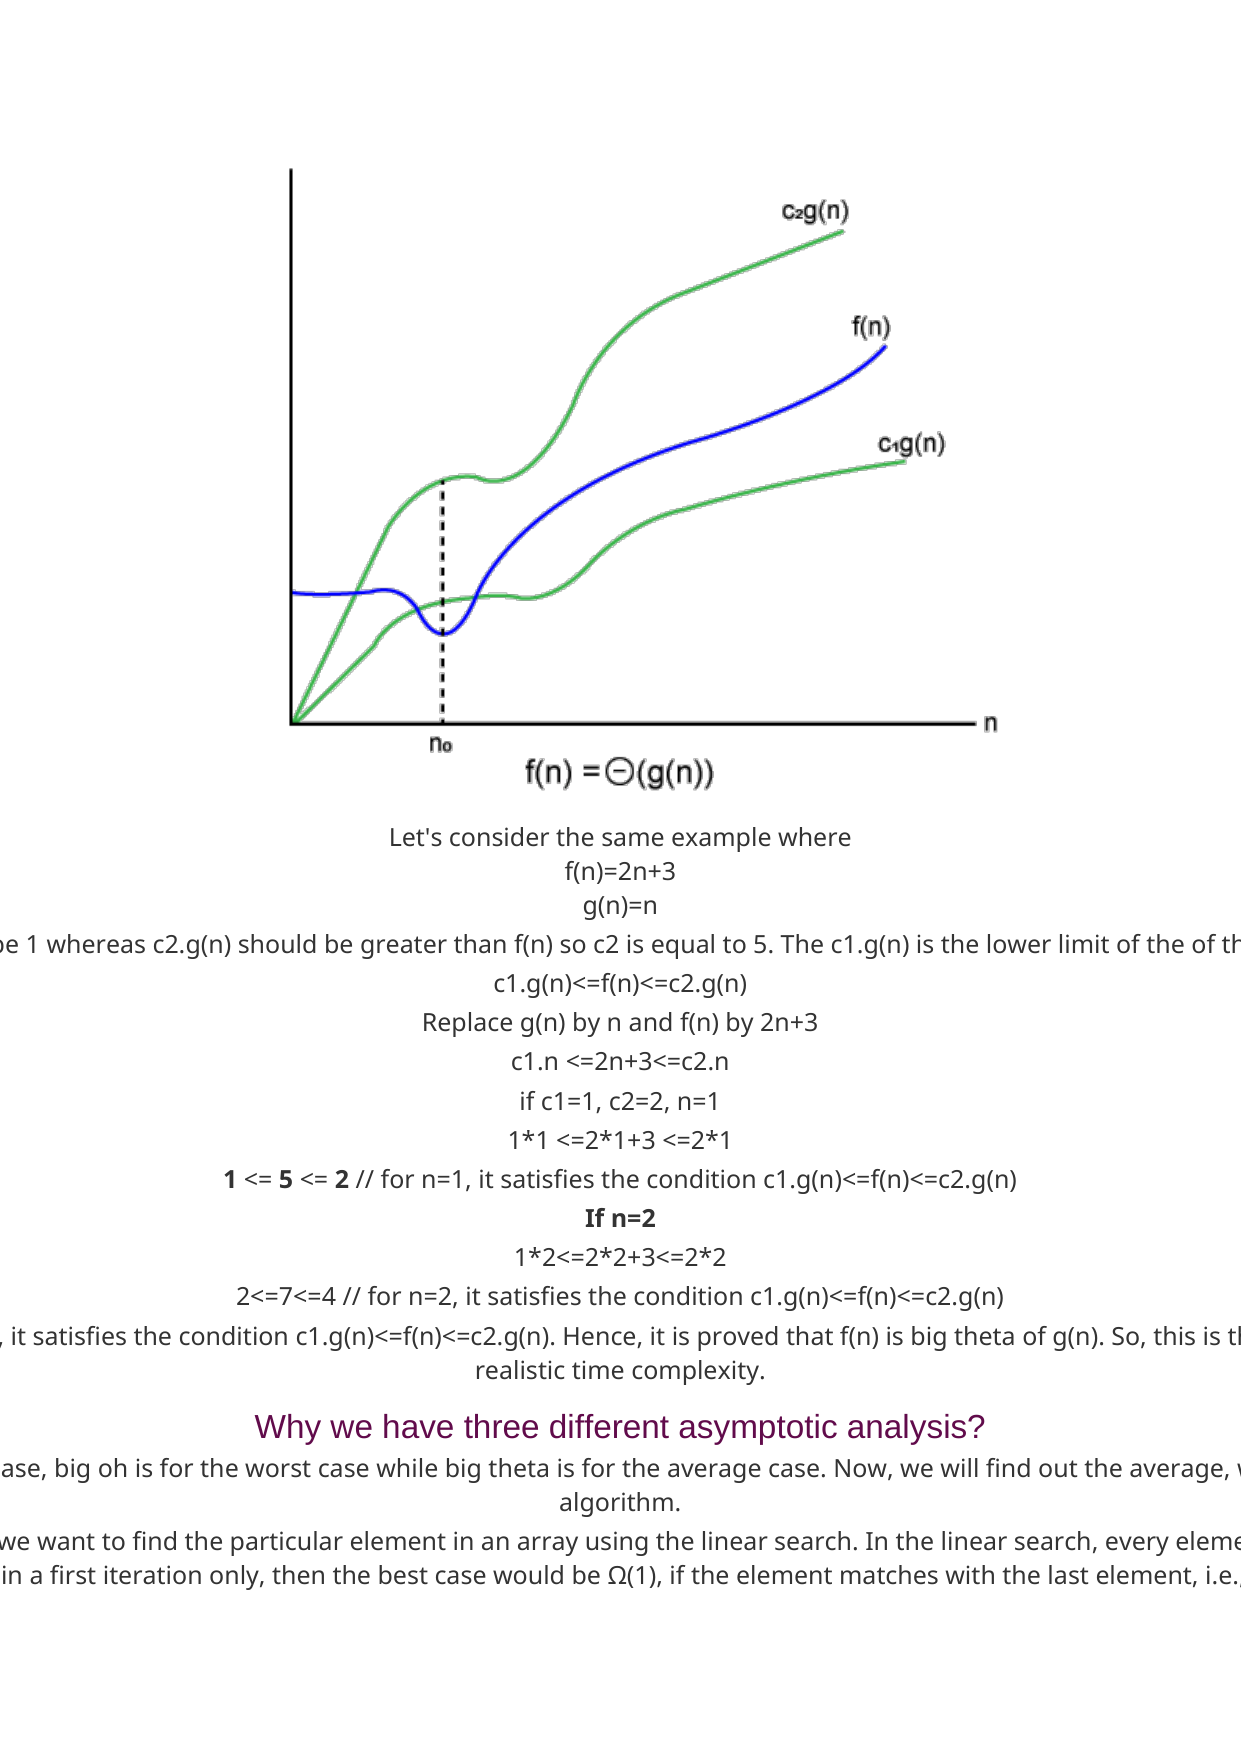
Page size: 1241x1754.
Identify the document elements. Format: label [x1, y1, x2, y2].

table_header [0, 150, 1240, 1604]
picture [213, 161, 1027, 795]
